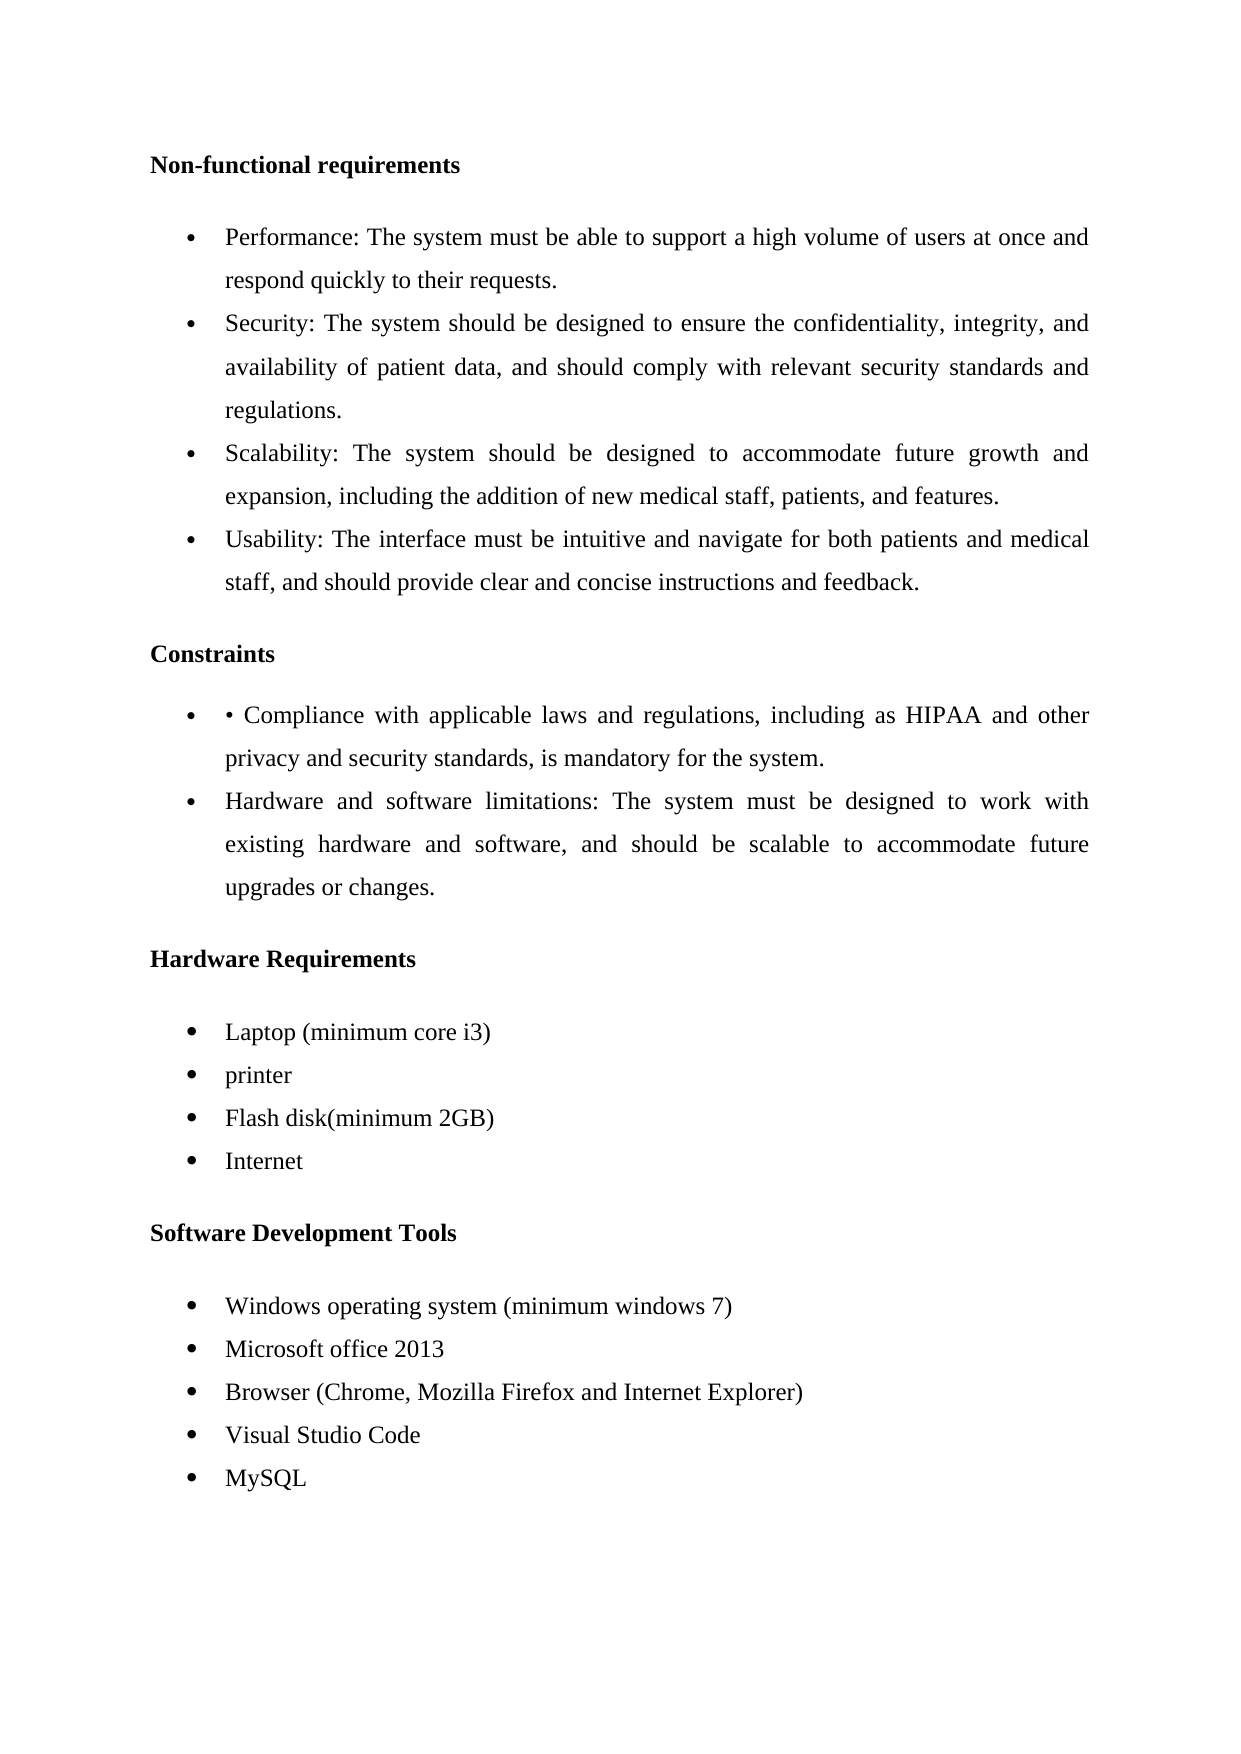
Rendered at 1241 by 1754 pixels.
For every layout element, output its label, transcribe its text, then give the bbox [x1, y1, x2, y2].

subtitle Hardware Requirements [150, 944, 1090, 973]
list Flash disk(minimum 2GB) [187, 1103, 1090, 1132]
list MySQL [187, 1463, 1090, 1492]
list Browser (Chrome, Mozilla Firefox and Internet Explorer) [187, 1377, 1090, 1406]
list Windows operating system (minimum windows 7) [187, 1291, 1090, 1319]
list Microsoft office 2013 [187, 1334, 1090, 1363]
subtitle Constraints [150, 639, 1090, 668]
text Non-functional requirements [150, 150, 1090, 179]
list Hardware and software limitations: The system must be designed to work with existing hardware and software, and should be scalable to accommodate future upgrades or changes. [187, 786, 1090, 901]
list Visual Studio Code [187, 1420, 1090, 1449]
list Laptop (minimum core i3) [187, 1017, 1090, 1046]
subtitle Software Development Tools [150, 1218, 1090, 1247]
list Security: The system should be designed to ensure the confidentiality, integrity, and availability of patient data, and should comply with relevant security standards and regulations. [187, 308, 1090, 423]
list • Compliance with applicable laws and regulations, including as HIPAA and other privacy and security standards, is mandatory for the system. [187, 700, 1090, 772]
list printer [187, 1060, 1090, 1089]
list Internet [187, 1146, 1090, 1175]
list Usability: The interface must be intuitive and navigate for both patients and medical staff, and should provide clear and concise instructions and feedback. [187, 524, 1090, 596]
list Scalability: The system should be designed to accommodate future growth and expansion, including the addition of new medical staff, patients, and features. [187, 438, 1090, 510]
list Performance: The system must be able to support a high volume of users at once and respond quickly to their requests. [187, 222, 1090, 294]
